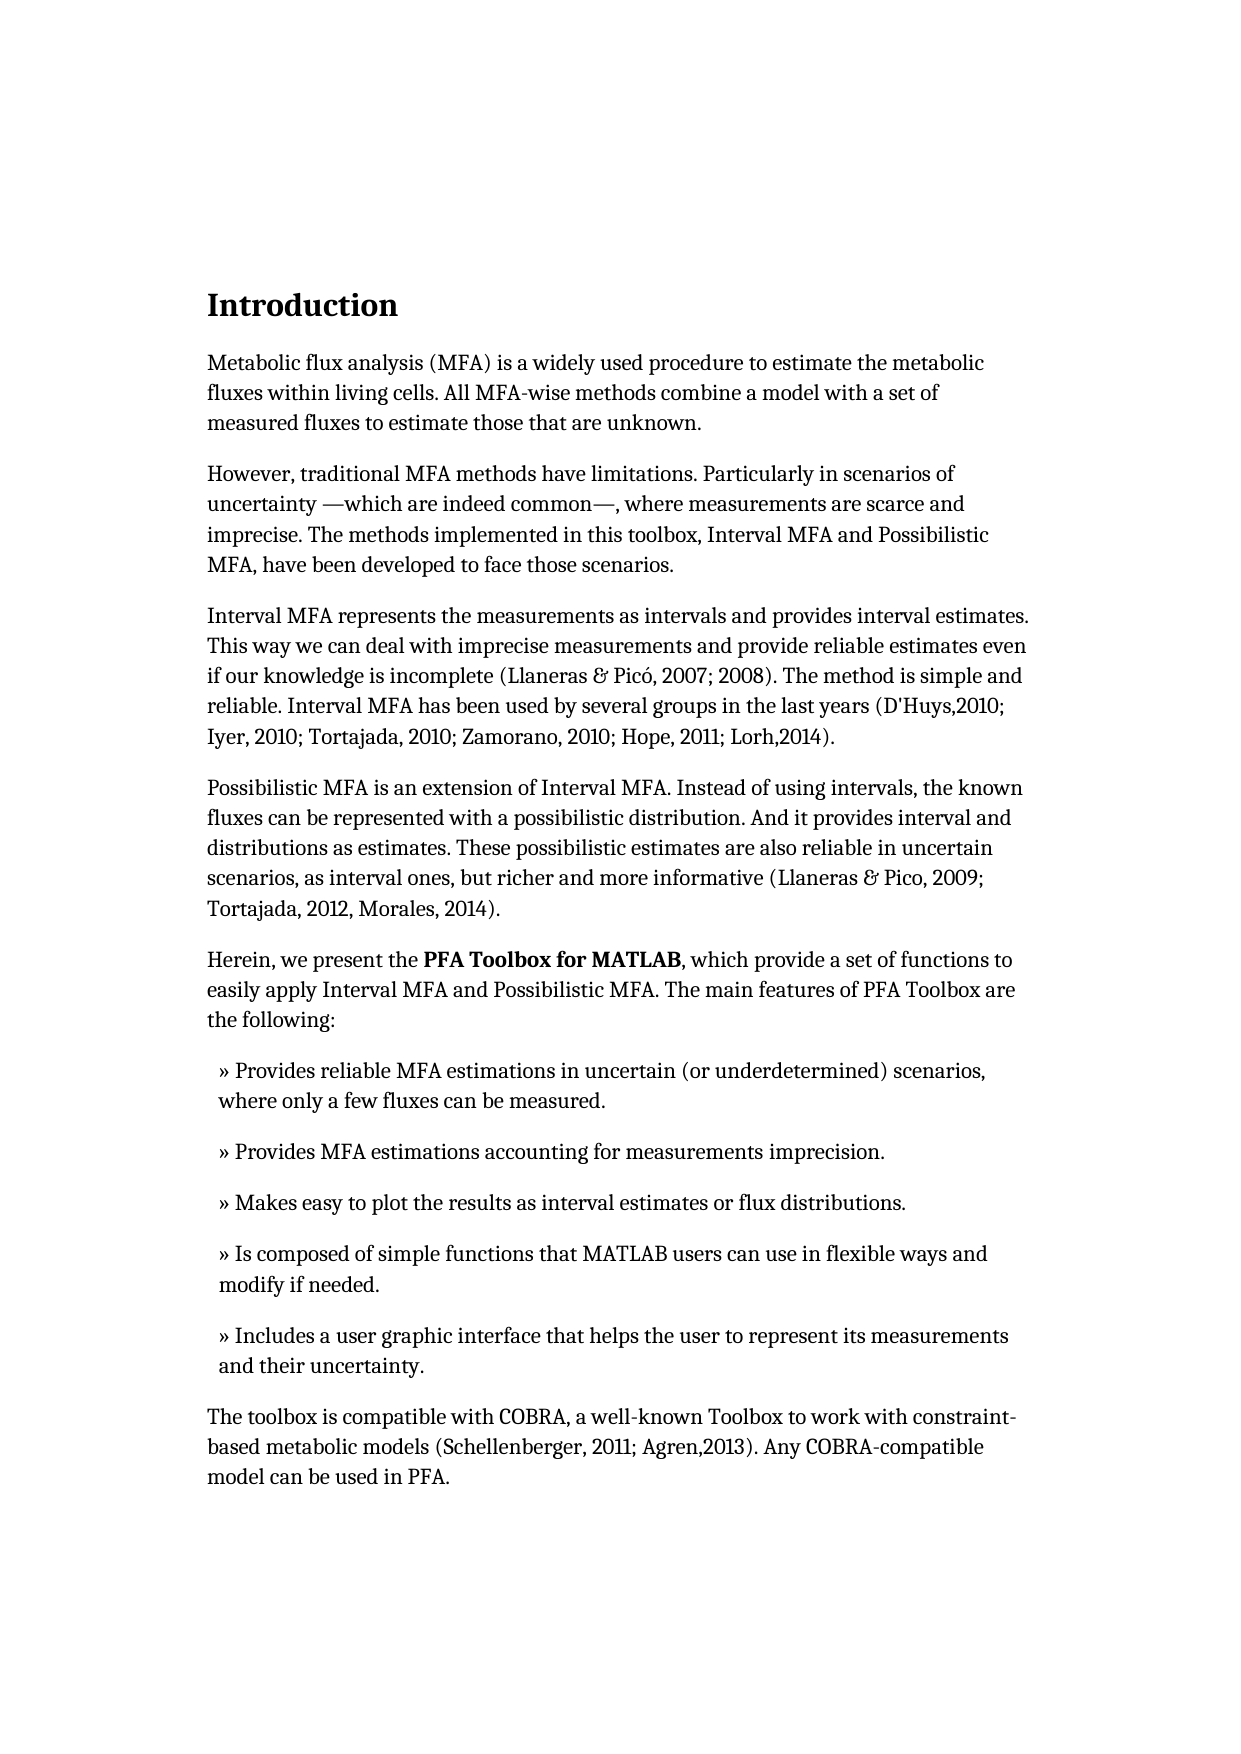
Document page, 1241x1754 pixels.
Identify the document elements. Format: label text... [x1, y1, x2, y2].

subtitle Introduction [207, 286, 1033, 324]
text » Includes a user graphic interface that helps the user to represent its measurements and their uncertainty. [218, 1322, 1033, 1379]
text Herein, we present the PFA Toolbox for MATLAB, which provide a set of functions to easily apply Interval MFA and Possibilistic MFA. The main features of PFA Toolbox are the following: [207, 946, 1033, 1033]
text » Makes easy to plot the results as interval estimates or flux distributions. [218, 1190, 1033, 1217]
text » Is composed of simple functions that MATLAB users can use in flexible ways and modify if needed. [218, 1241, 1033, 1298]
text » Provides reliable MFA estimations in uncertain (or underdetermined) scenarios, where only a few fluxes can be measured. [218, 1058, 1033, 1114]
text The toolbox is compatible with COBRA, a well-known Toolbox to work with constraint-based metabolic models (Schellenberger, 2011; Agren,2013). Any COBRA-compatible model can be used in PFA. [207, 1404, 1033, 1491]
text Interval MFA represents the measurements as intervals and provides interval estimates. This way we can deal with imprecise measurements and provide reliable estimates even if our knowledge is incomplete (Llaneras & Picó, 2007; 2008). The method is simple and reliable. Interval MFA has been used by several groups in the last years (D'Huys,2010; Iyer, 2010; Tortajada, 2010; Zamorano, 2010; Hope, 2011; Lorh,2014). [207, 603, 1033, 750]
text Possibilistic MFA is an extension of Interval MFA. Instead of using intervals, the known fluxes can be represented with a possibilistic distribution. And it provides interval and distributions as estimates. These possibilistic estimates are also reliable in uncertain scenarios, as interval ones, but richer and more informative (Llaneras & Pico, 2009; Tortajada, 2012, Morales, 2014). [207, 774, 1033, 922]
text However, traditional MFA methods have limitations. Particularly in scenarios of uncertainty —which are indeed common—, where measurements are scarce and imprecise. The methods implemented in this toolbox, Interval MFA and Possibilistic MFA, have been developed to face those scenarios. [207, 461, 1033, 578]
text » Provides MFA estimations accounting for measurements imprecision. [218, 1139, 1033, 1166]
text Metabolic flux analysis (MFA) is a widely used procedure to estimate the metabolic fluxes within living cells. All MFA-wise methods combine a model with a set of measured fluxes to estimate those that are unknown. [207, 349, 1033, 436]
